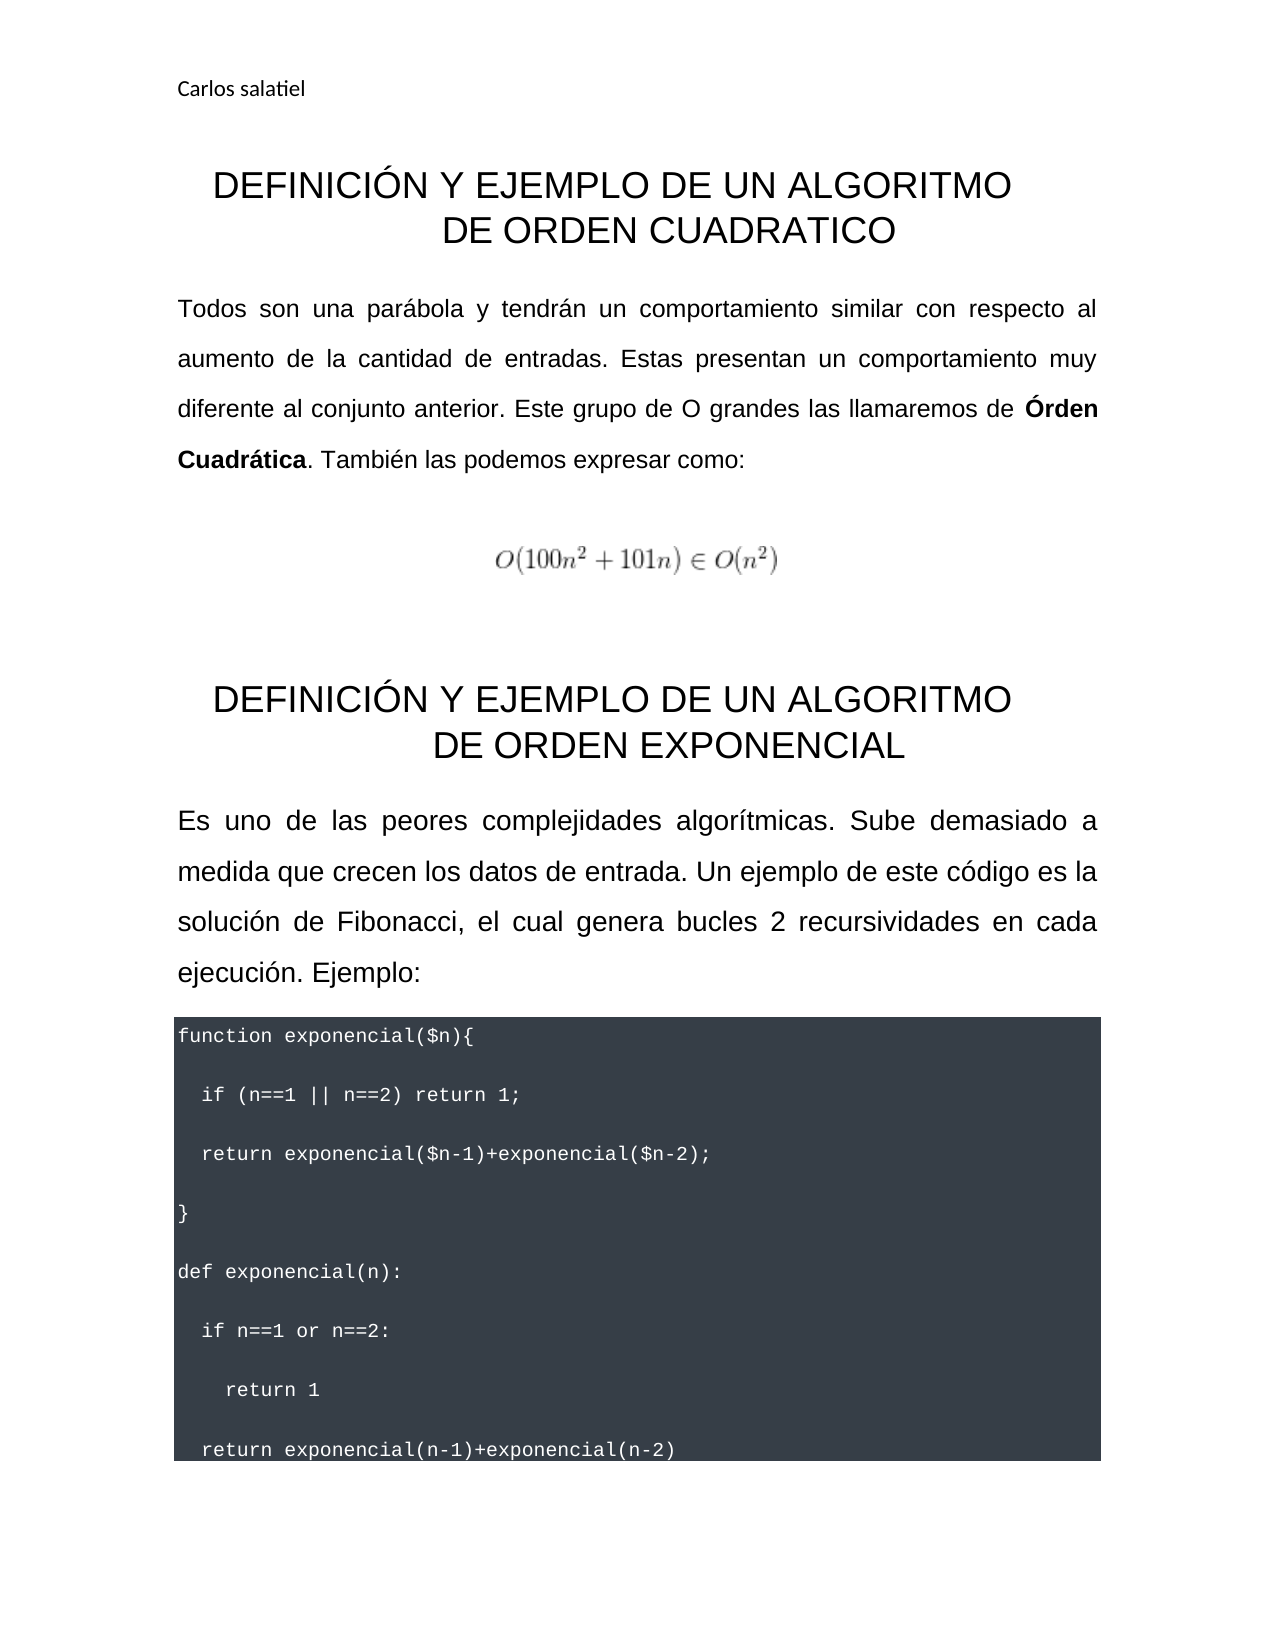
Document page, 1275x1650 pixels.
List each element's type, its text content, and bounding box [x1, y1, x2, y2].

subtitle DEFINICIÓN Y EJEMPLO DE UN ALGORITMO DE ORDEN EXPONENCIAL [212, 677, 1063, 766]
subtitle Es uno de las peores complejidades algorítmicas. Sube demasiado a medida que crecen los datos de entrada. Un ejemplo de este código es la solución de Fibonacci, el cual genera bucles 2 recursividades en cada ejecución. Ejemplo: [177, 804, 1098, 988]
subtitle DEFINICIÓN Y EJEMPLO DE UN ALGORITMO DE ORDEN CUADRATICO [212, 163, 1063, 252]
text Todos son una parábola y tendrán un comportamiento similar con respecto al aumento de la cantidad de entradas. Estas presentan un comportamiento muy diferente al conjunto anterior. Este grupo de O grandes las llamaremos de Órden Cuadrática. También las podemos expresar como: [177, 294, 1098, 473]
picture [495, 546, 777, 575]
